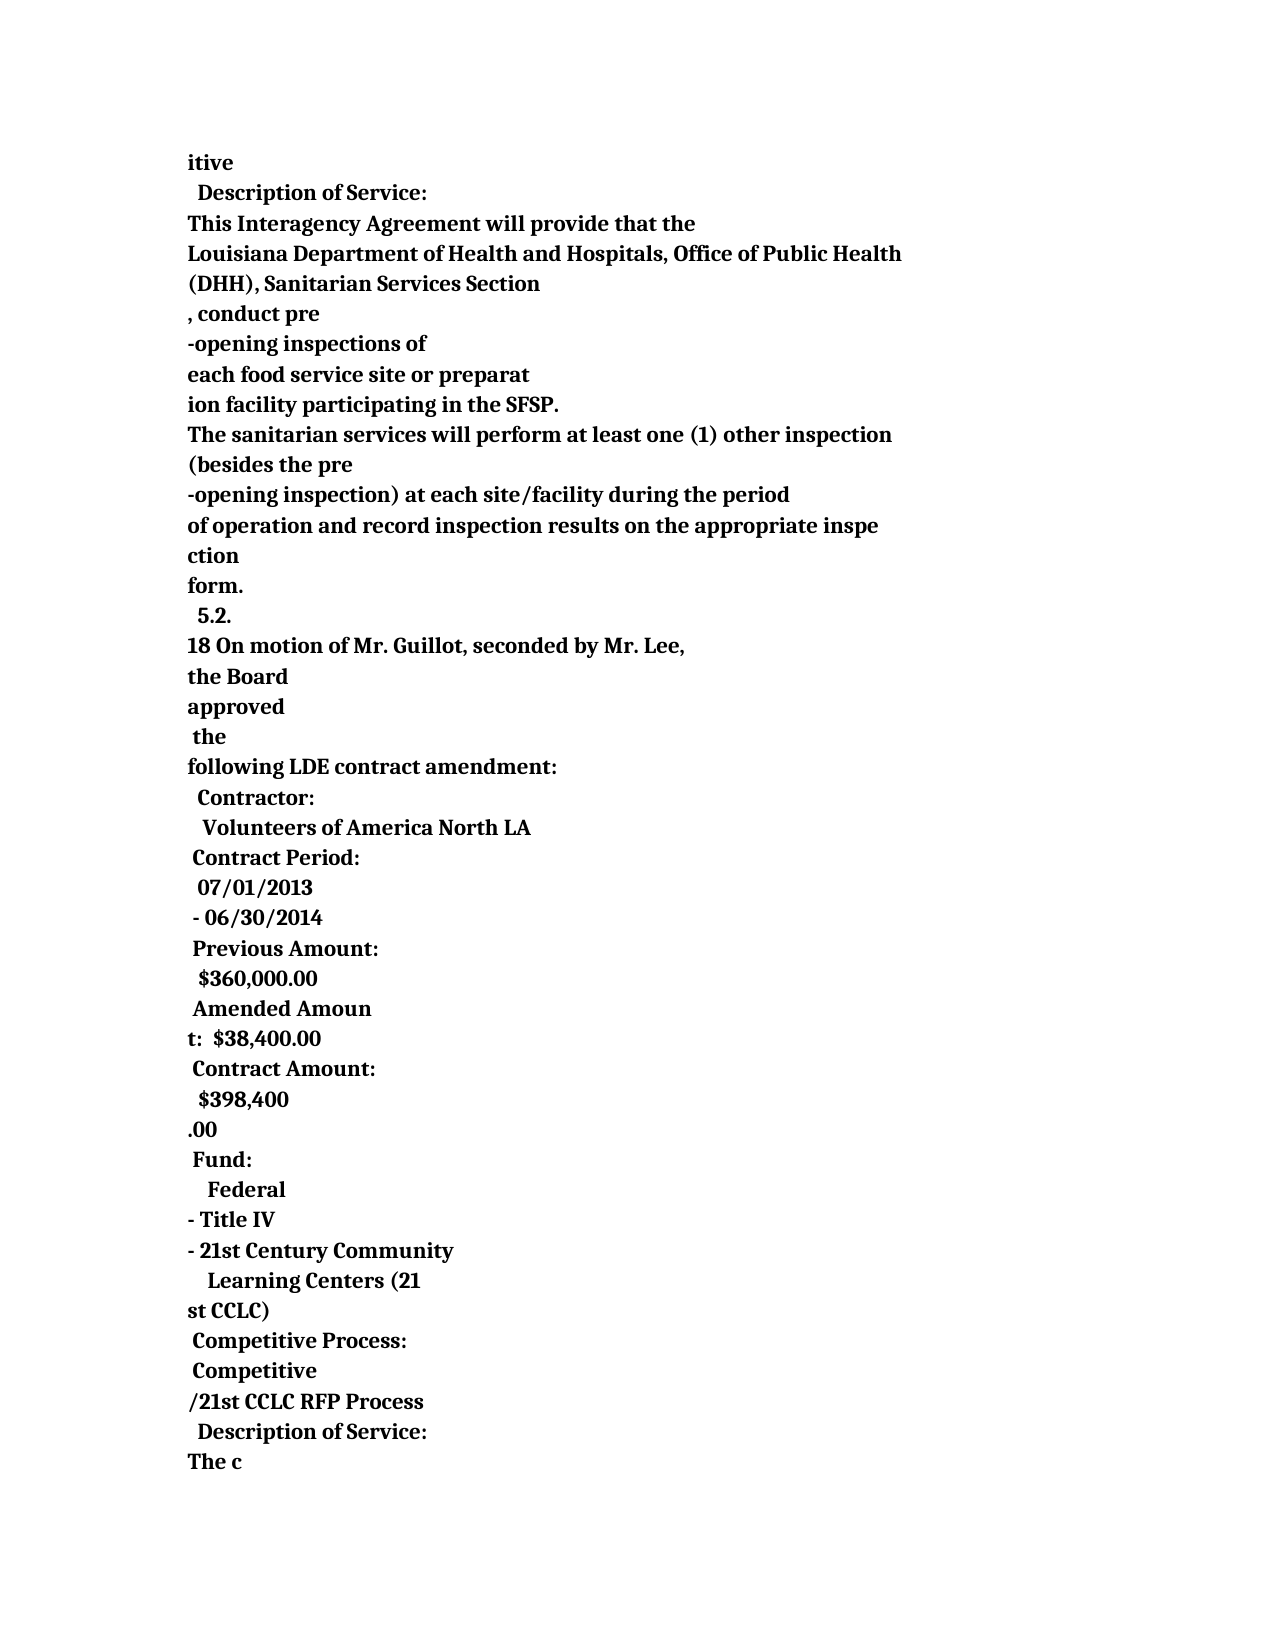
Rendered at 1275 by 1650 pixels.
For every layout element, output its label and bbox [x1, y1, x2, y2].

text [187, 150, 1087, 1475]
